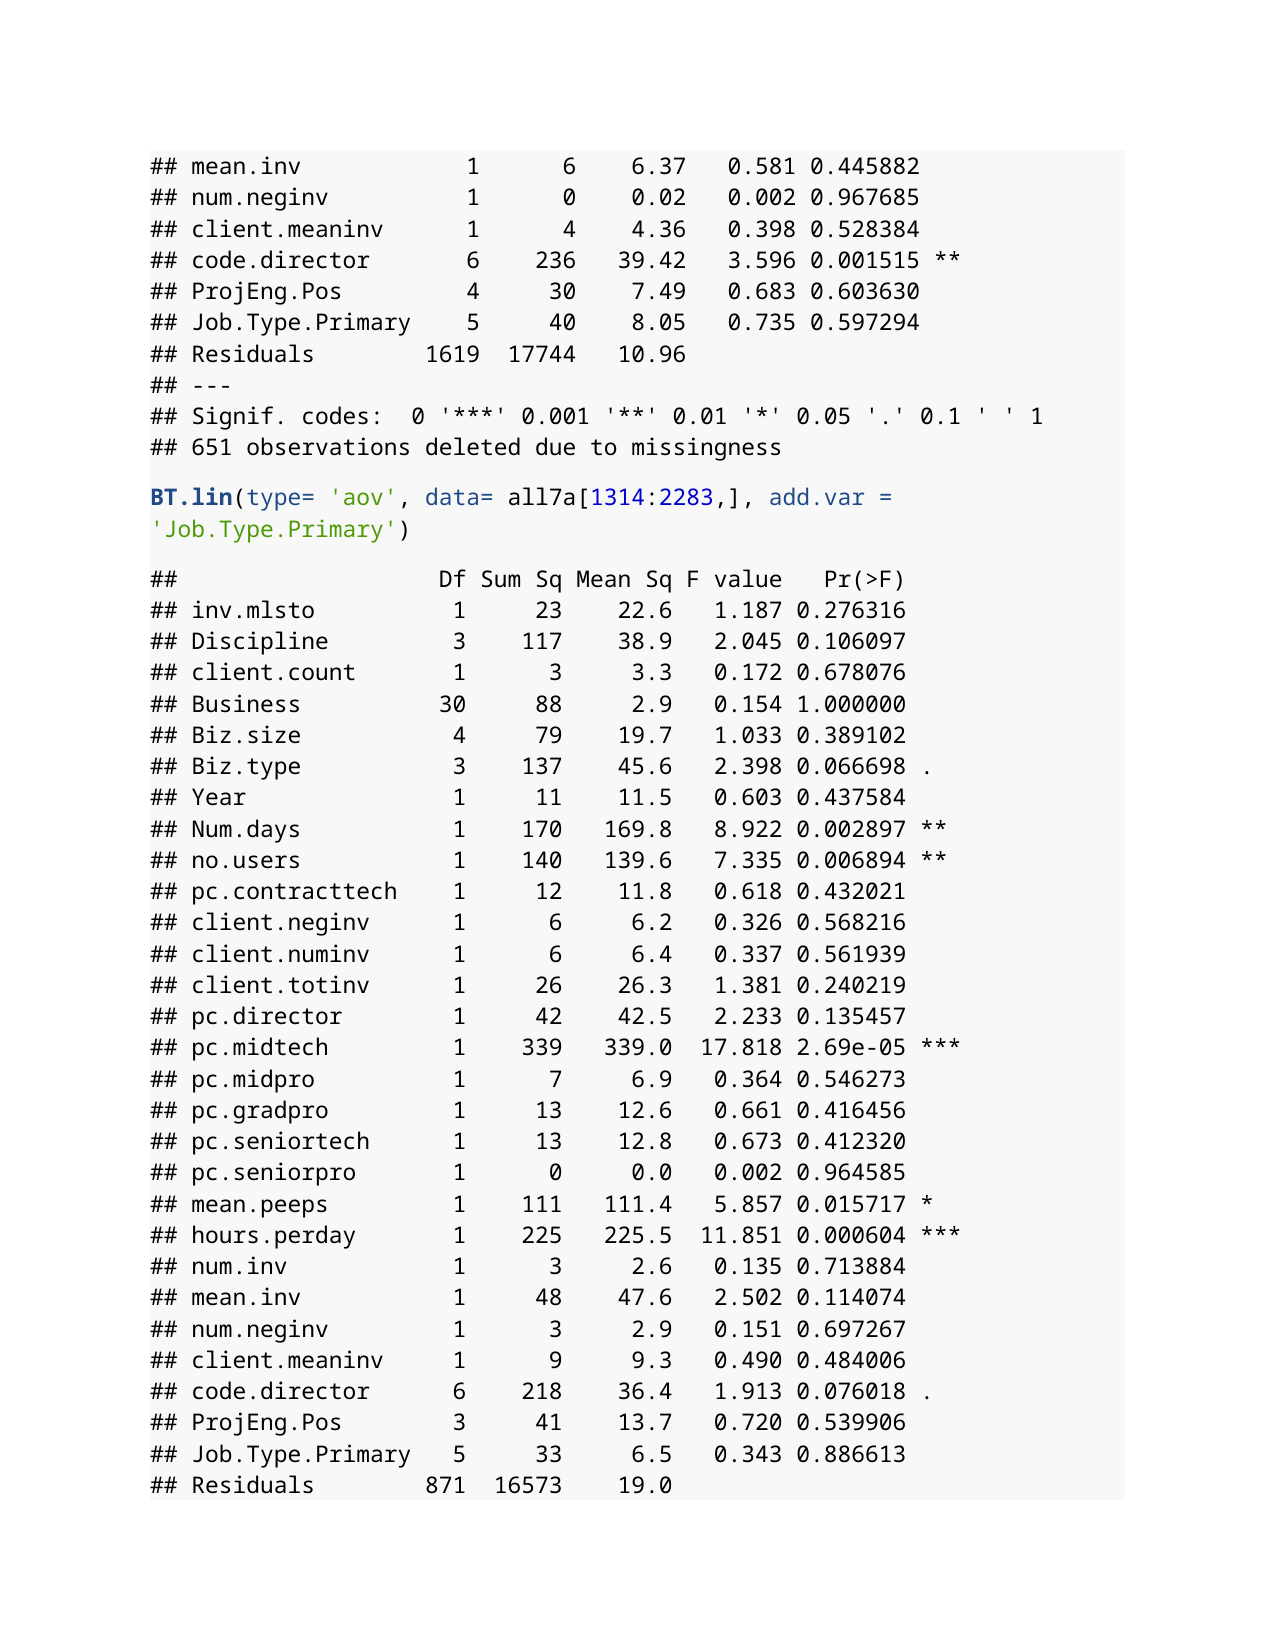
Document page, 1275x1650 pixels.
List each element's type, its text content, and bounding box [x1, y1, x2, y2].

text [150, 562, 1125, 1500]
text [150, 150, 1125, 462]
text BT.lin(type= 'aov', data= all7a[1314:2283,], add.var = 'Job.Type.Primary') [150, 481, 1125, 544]
